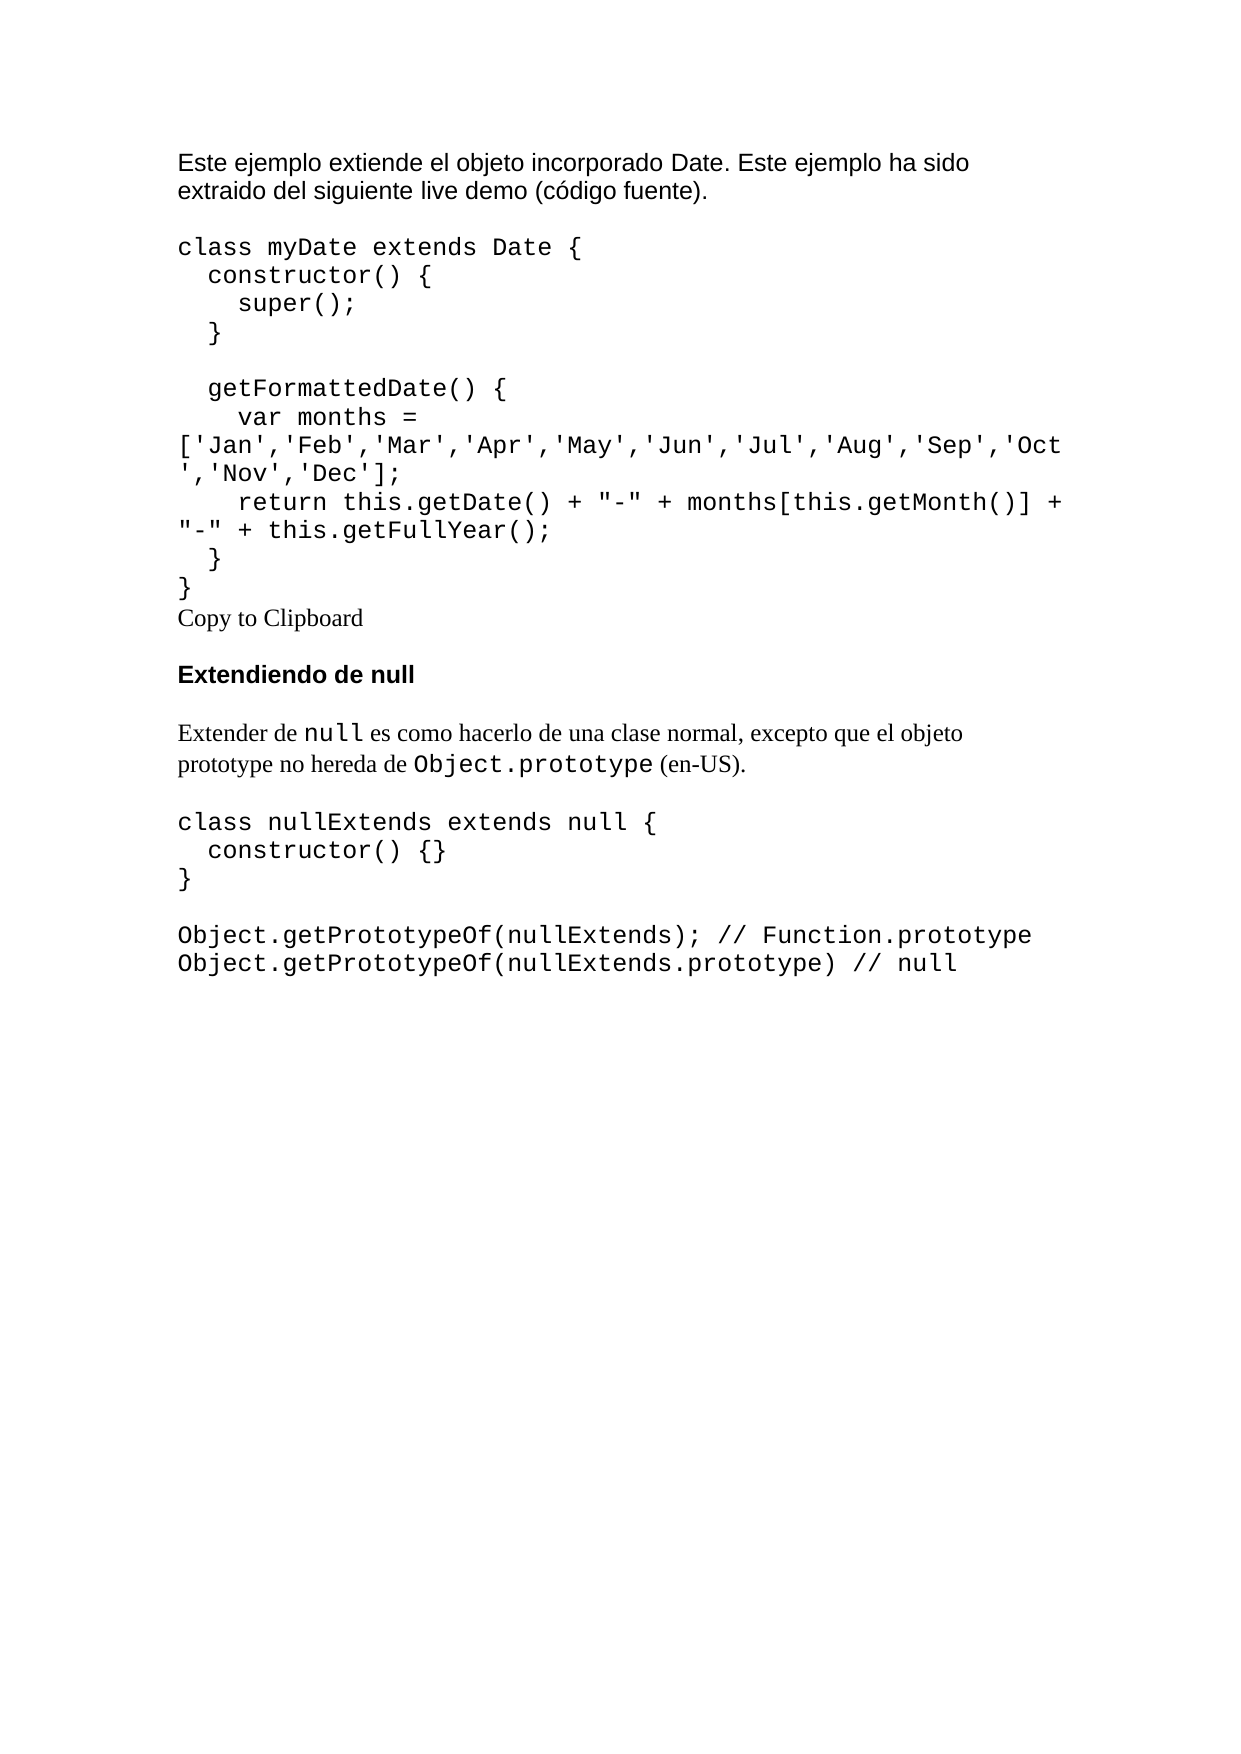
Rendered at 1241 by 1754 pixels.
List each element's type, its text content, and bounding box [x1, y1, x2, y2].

text constructor() {} [177, 838, 1063, 866]
text super(); [177, 291, 1063, 319]
text } [177, 574, 1063, 603]
text Object.getPrototypeOf(nullExtends); // Function.prototype [177, 923, 1063, 951]
text return this.getDate() + "-" + months[this.getMonth()] + "-" + this.getFullYear(); [177, 489, 1063, 546]
text Object.getPrototypeOf(nullExtends.prototype) // null [177, 951, 1063, 979]
text Copy to Clipboard [177, 603, 1063, 631]
text Extendiendo de null [177, 661, 1063, 689]
text class nullExtends extends null { [177, 809, 1063, 838]
text constructor() { [177, 263, 1063, 291]
text } [177, 546, 1063, 574]
text Este ejemplo extiende el objeto incorporado Date. Este ejemplo ha sido extraido del siguiente live demo (código fuente). [177, 148, 1063, 205]
text } [177, 319, 1063, 348]
text class myDate extends Date { [177, 234, 1063, 263]
text var months = ['Jan','Feb','Mar','Apr','May','Jun','Jul','Aug','Sep','Oct','Nov','Dec']; [177, 404, 1063, 489]
text } [177, 866, 1063, 894]
text Extender de null es como hacerlo de una clase normal, excepto que el objeto prototype no hereda de Object.prototype (en-US). [177, 718, 1063, 780]
text getFormattedDate() { [177, 376, 1063, 404]
